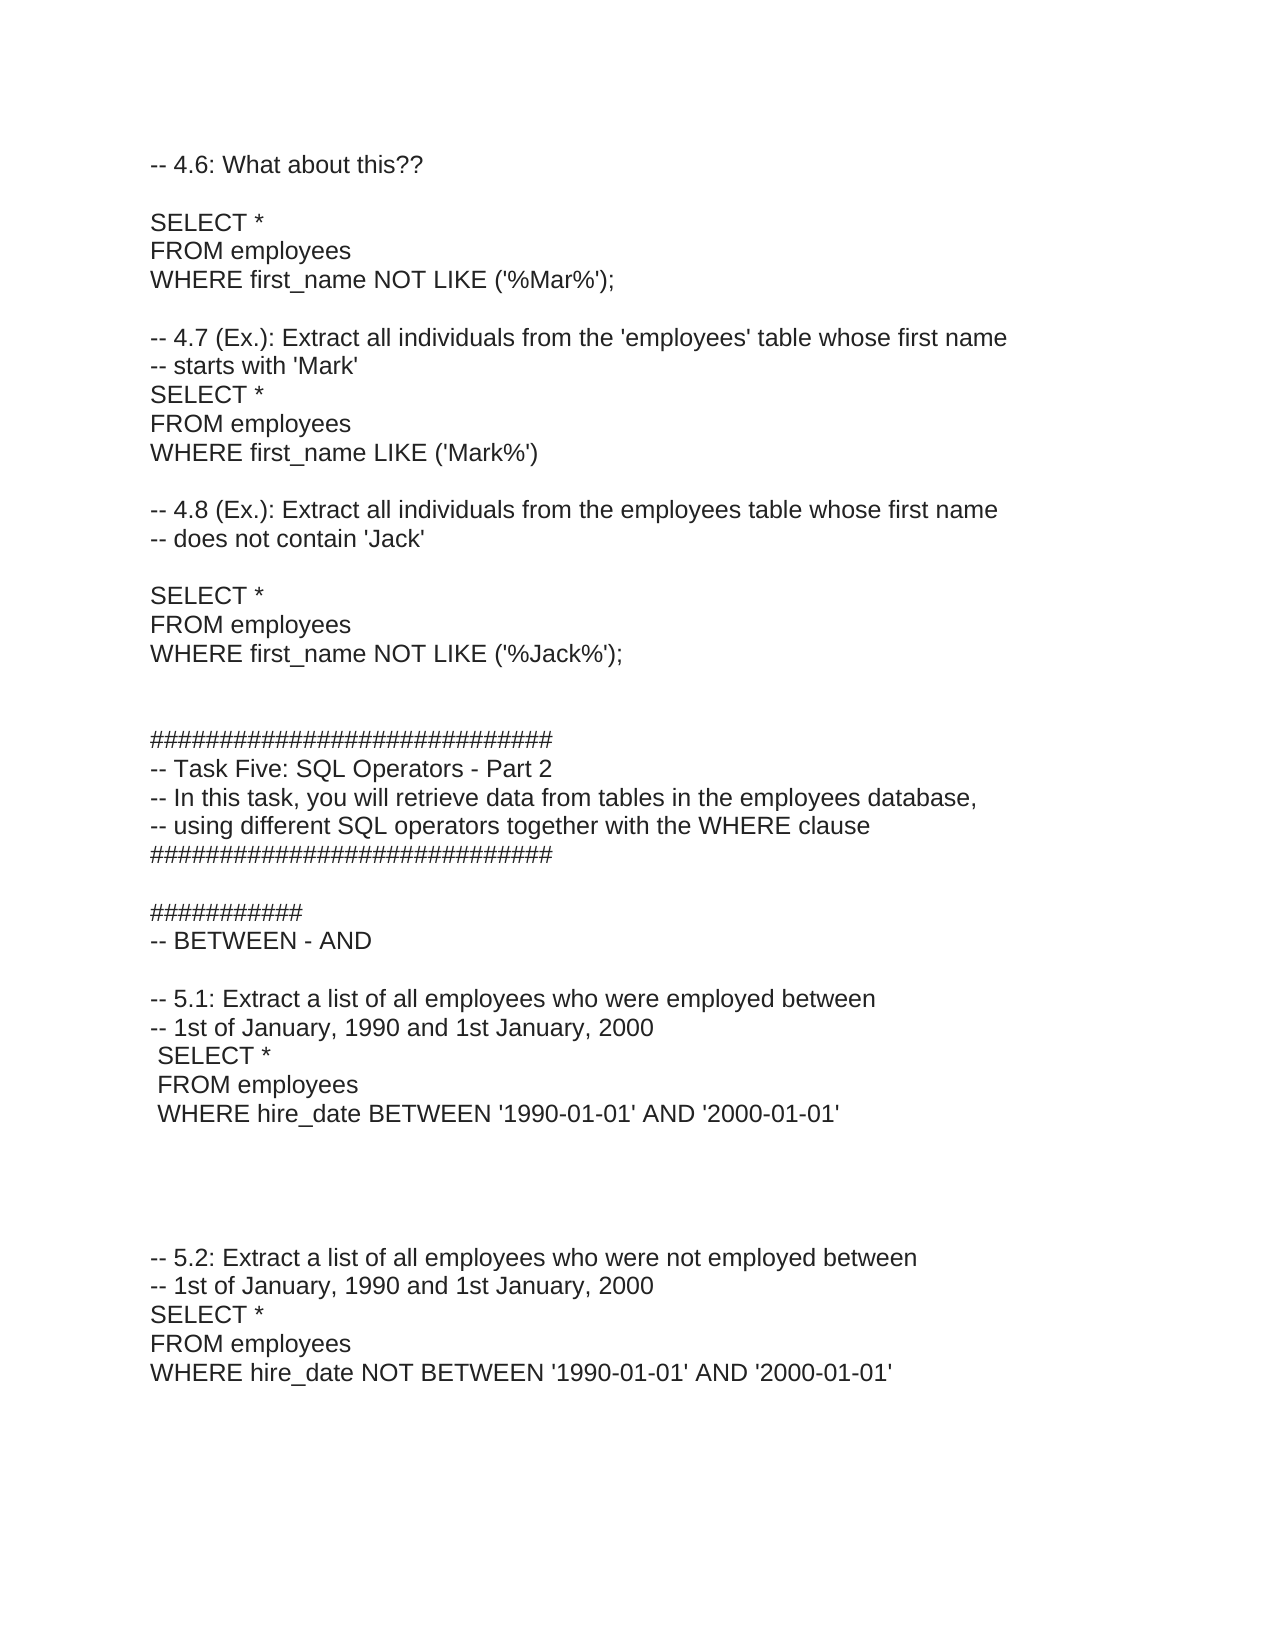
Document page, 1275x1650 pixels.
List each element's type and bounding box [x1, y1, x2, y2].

text [150, 150, 1125, 1472]
